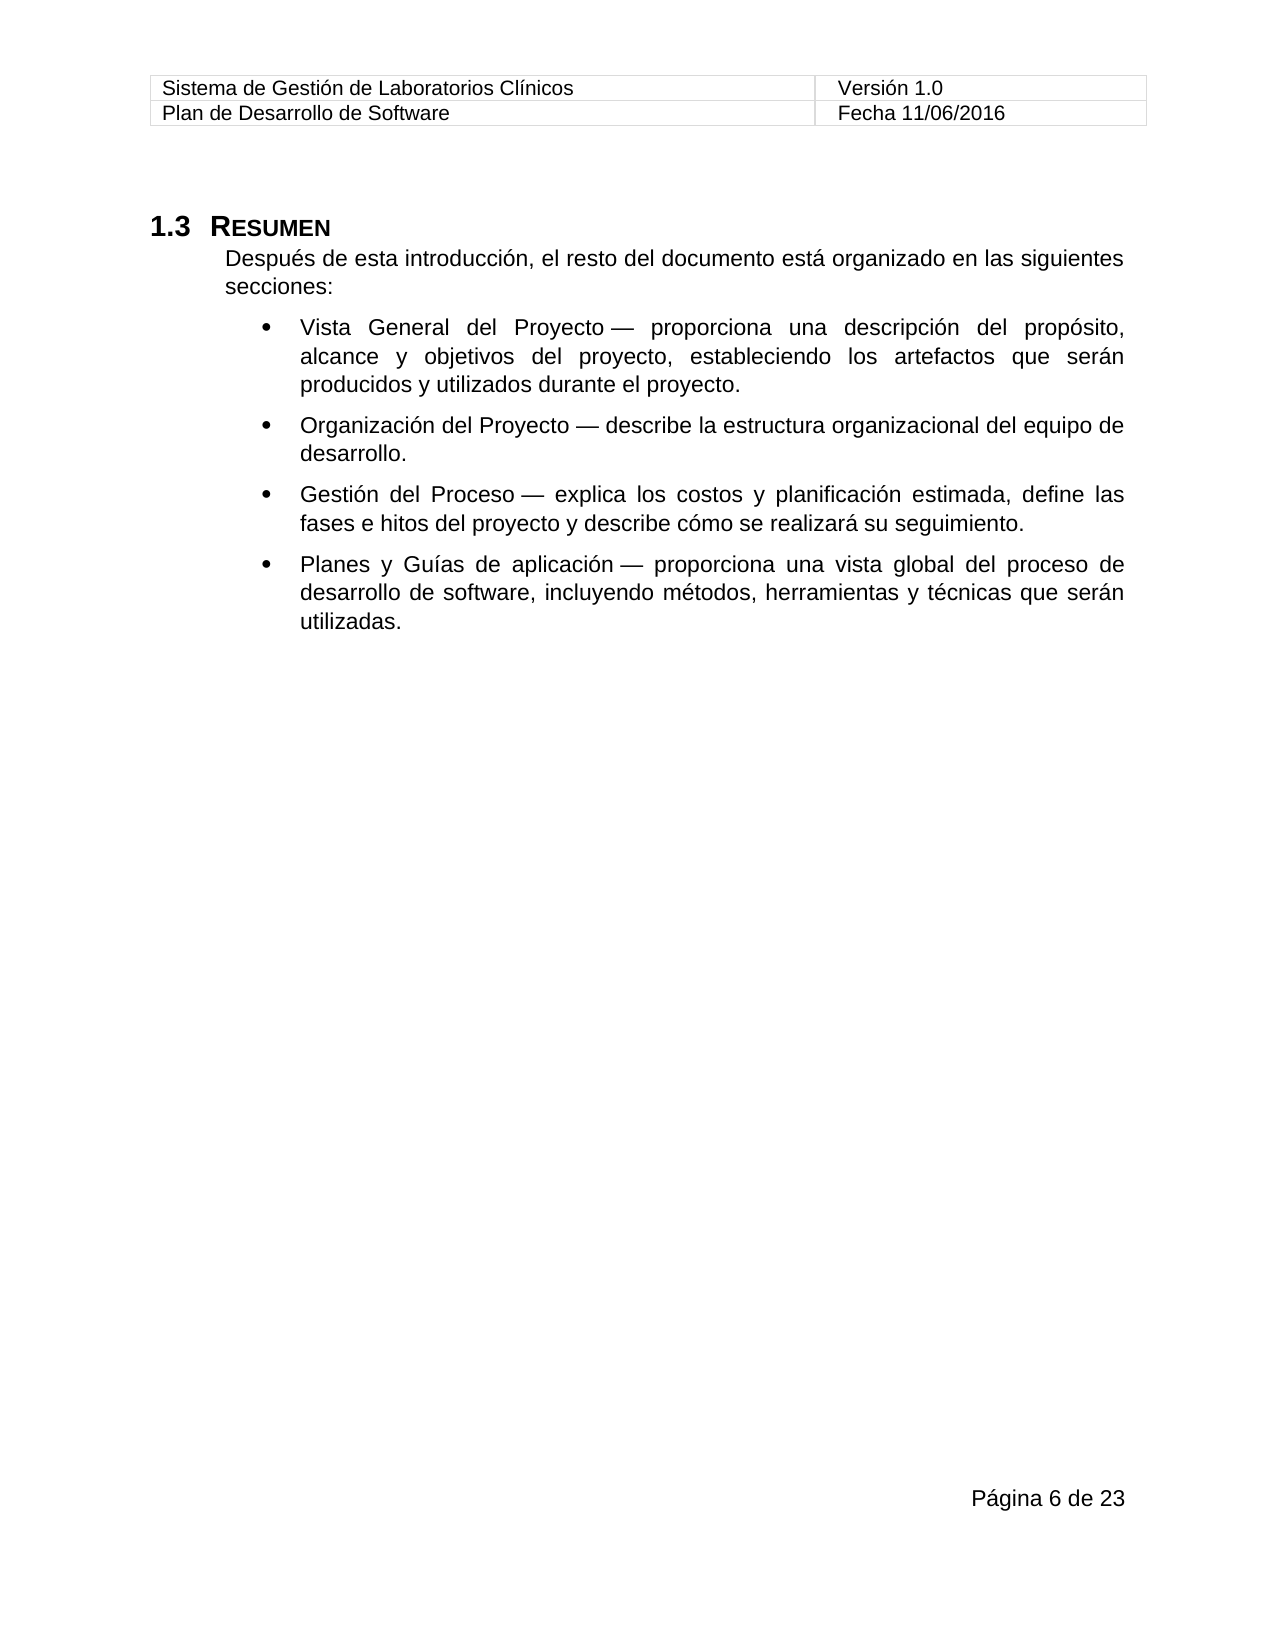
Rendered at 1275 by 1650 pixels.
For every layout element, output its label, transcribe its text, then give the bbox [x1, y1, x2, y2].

list Organización del Proyecto — describe la estructura organizacional del equipo de desarrollo. [262, 412, 1125, 467]
list Vista General del Proyecto — proporciona una descripción del propósito, alcance y objetivos del proyecto, estableciendo los artefactos que serán producidos y utilizados durante el proyecto. [262, 314, 1125, 397]
list Gestión del Proceso — explica los costos y planificación estimada, define las fases e hitos del proyecto y describe cómo se realizará su seguimiento. [262, 481, 1125, 536]
list Planes y Guías de aplicación — proporciona una vista global del proceso de desarrollo de software, incluyendo métodos, herramientas y técnicas que serán utilizadas. [262, 551, 1125, 634]
subtitle Resumen [150, 209, 1125, 242]
text Después de esta introducción, el resto del documento está organizado en las siguientes secciones: [225, 245, 1125, 299]
